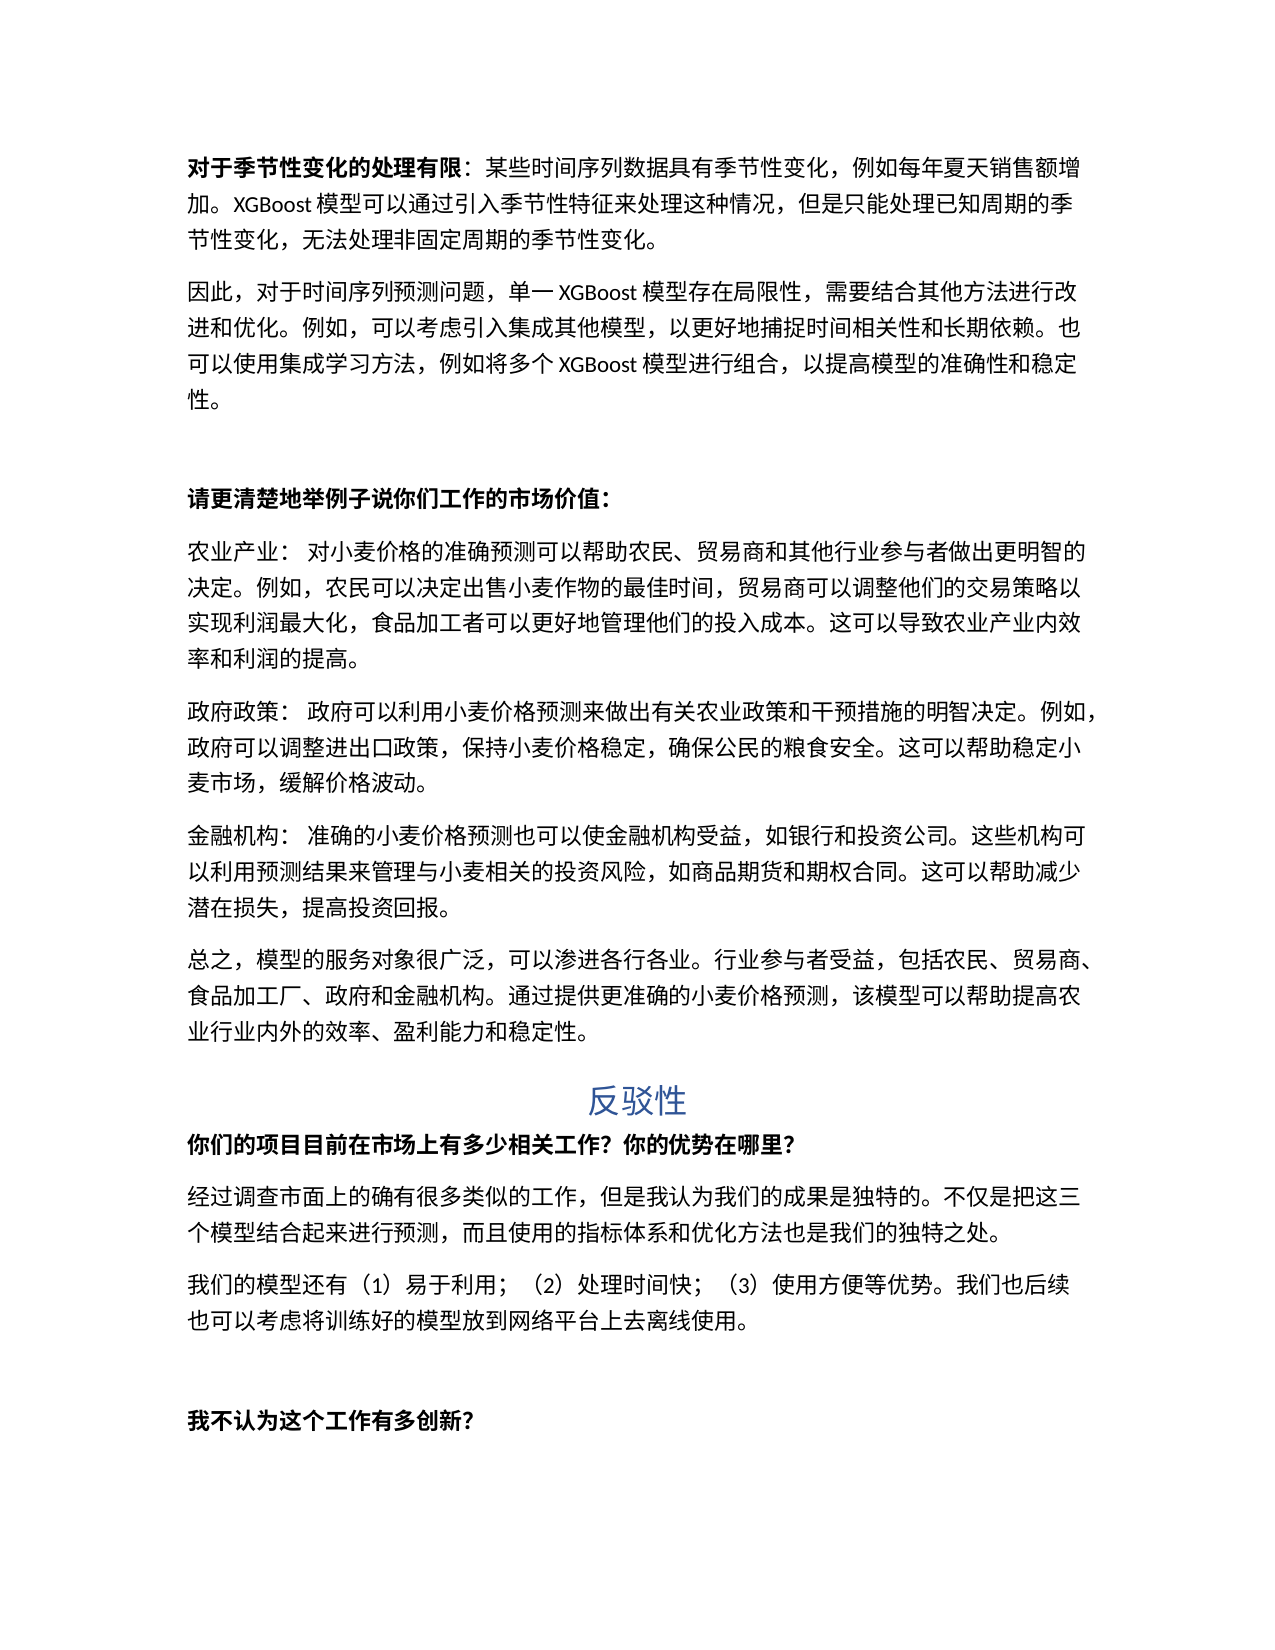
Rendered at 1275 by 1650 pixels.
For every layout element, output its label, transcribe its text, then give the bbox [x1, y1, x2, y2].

text 政府政策： 政府可以利用小麦价格预测来做出有关农业政策和干预措施的明智决定。例如，政府可以调整进出口政策，保持小麦价格稳定，确保公民的粮食安全。这可以帮助稳定小麦市场，缓解价格波动。 [187, 693, 1087, 798]
text 因此，对于时间序列预测问题，单一XGBoost模型存在局限性，需要结合其他方法进行改进和优化。例如，可以考虑引入集成其他模型，以更好地捕捉时间相关性和长期依赖。也可以使用集成学习方法，例如将多个XGBoost模型进行组合，以提高模型的准确性和稳定性。 [187, 274, 1087, 415]
text 经过调查市面上的确有很多类似的工作，但是我认为我们的成果是独特的。不仅是把这三个模型结合起来进行预测，而且使用的指标体系和优化方法也是我们的独特之处。 [187, 1179, 1087, 1248]
text 我不认为这个工作有多创新？ [187, 1402, 1087, 1436]
subtitle 反驳性 [187, 1074, 1087, 1123]
text 总之，模型的服务对象很广泛，可以渗进各行各业。行业参与者受益，包括农民、贸易商、食品加工厂、政府和金融机构。通过提供更准确的小麦价格预测，该模型可以帮助提高农业行业内外的效率、盈利能力和稳定性。 [187, 942, 1087, 1047]
text 金融机构： 准确的小麦价格预测也可以使金融机构受益，如银行和投资公司。这些机构可以利用预测结果来管理与小麦相关的投资风险，如商品期货和期权合同。这可以帮助减少潜在损失，提高投资回报。 [187, 818, 1087, 923]
text 你们的项目目前在市场上有多少相关工作？你的优势在哪里？ [187, 1126, 1087, 1160]
text 请更清楚地举例子说你们工作的市场价值： [187, 481, 1087, 514]
text 农业产业： 对小麦价格的准确预测可以帮助农民、贸易商和其他行业参与者做出更明智的决定。例如，农民可以决定出售小麦作物的最佳时间，贸易商可以调整他们的交易策略以实现利润最大化，食品加工者可以更好地管理他们的投入成本。这可以导致农业产业内效率和利润的提高。 [187, 533, 1087, 674]
text 我们的模型还有（1）易于利用；（2）处理时间快；（3）使用方便等优势。我们也后续也可以考虑将训练好的模型放到网络平台上去离线使用。 [187, 1267, 1087, 1336]
text 对于季节性变化的处理有限：某些时间序列数据具有季节性变化，例如每年夏天销售额增加。XGBoost模型可以通过引入季节性特征来处理这种情况，但是只能处理已知周期的季节性变化，无法处理非固定周期的季节性变化。 [187, 150, 1087, 255]
